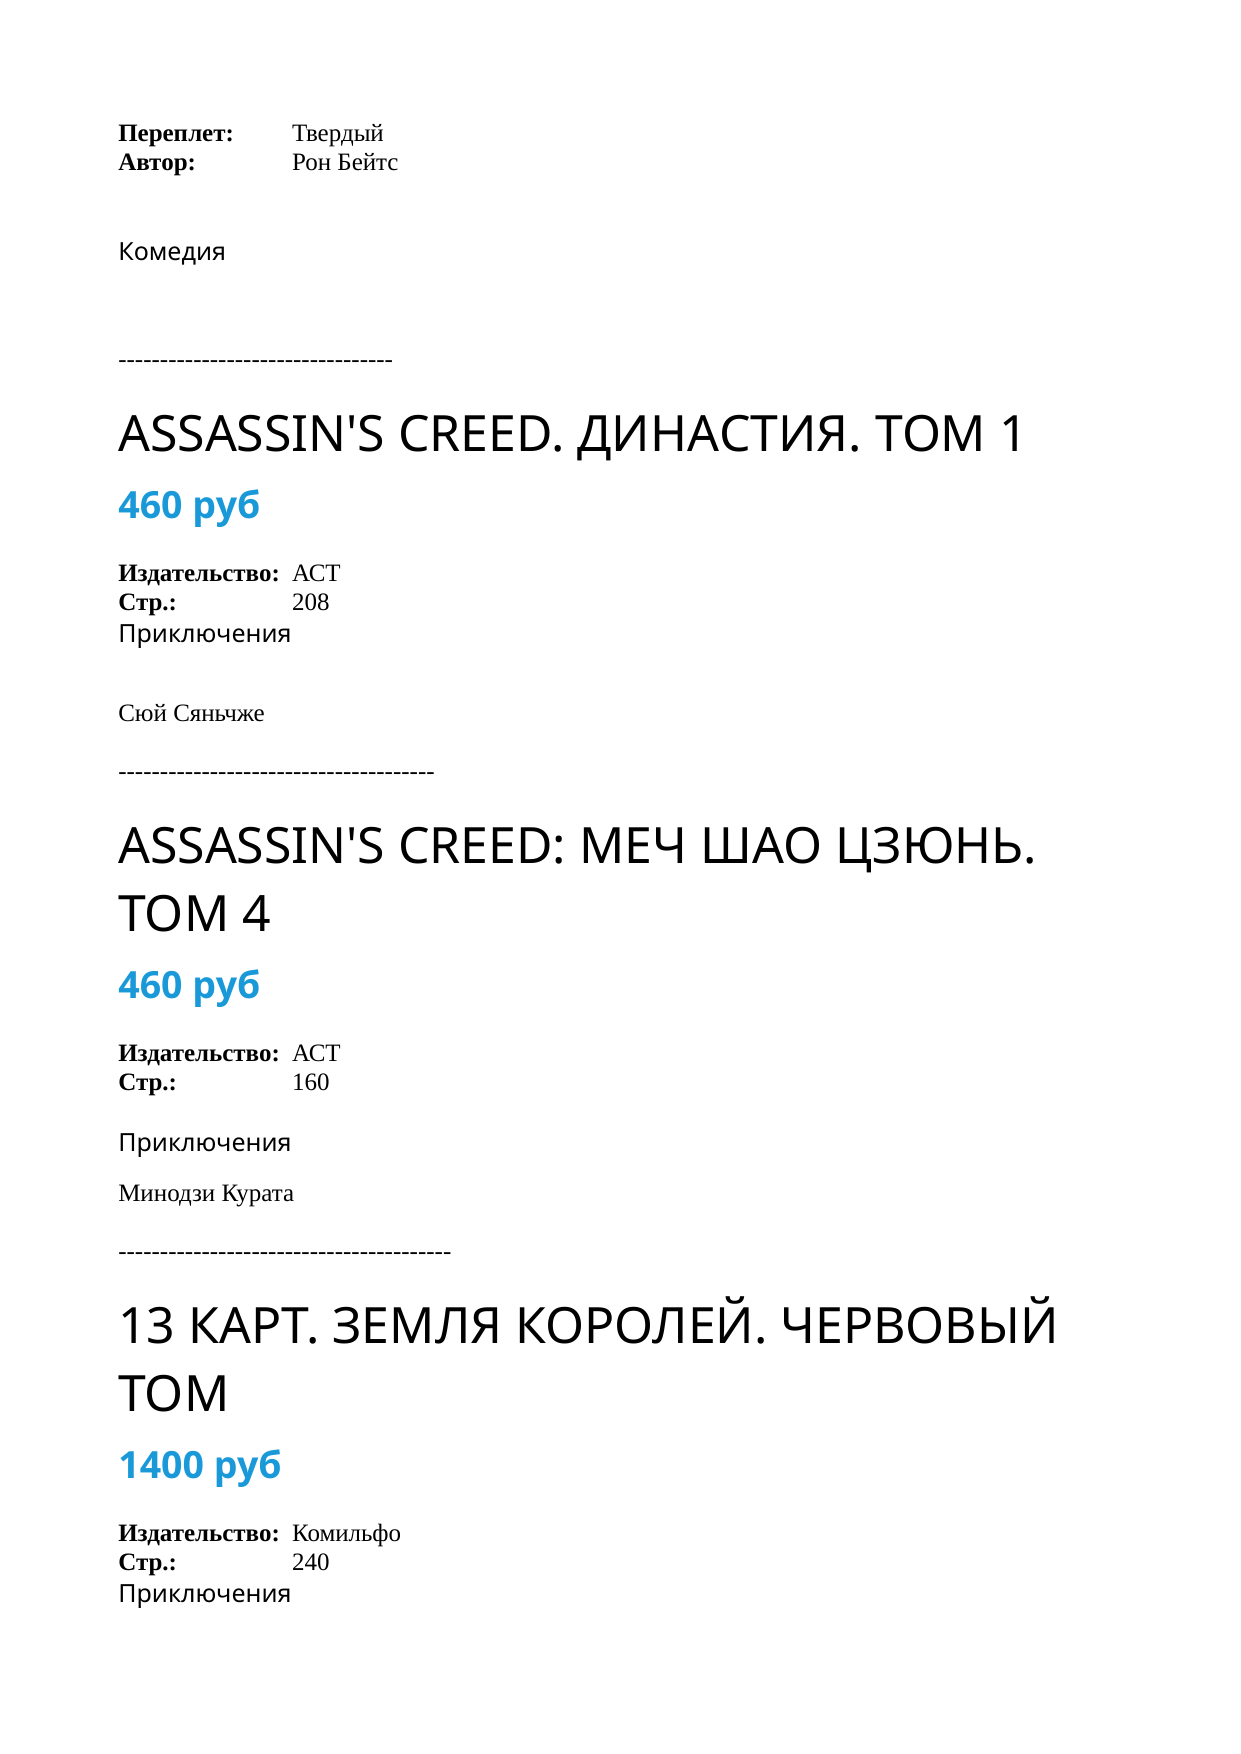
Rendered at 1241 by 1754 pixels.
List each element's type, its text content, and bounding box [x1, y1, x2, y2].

table_header Комильфо [292, 1518, 417, 1547]
text --------------------------------- [118, 344, 1122, 373]
table_cell 160 [292, 1067, 357, 1096]
table_cell 208 [292, 587, 357, 616]
table_header Издательство: [118, 1038, 292, 1067]
text Приключения [118, 1124, 1122, 1159]
table_cell Стр.: [118, 587, 292, 616]
table_cell Стр.: [118, 1547, 292, 1576]
table_cell Автор: [118, 147, 292, 176]
subtitle ASSASSIN'S CREED: МЕЧ ШАО ЦЗЮНЬ. ТОМ 4 [118, 810, 1122, 946]
text -------------------------------------- [118, 756, 1122, 785]
text Сюй Сяньчже [118, 698, 1122, 727]
text Приключения [118, 1576, 1122, 1610]
table_cell Рон Бейтс [292, 147, 415, 176]
text 460 руб [118, 479, 1122, 530]
table_cell Стр.: [118, 1067, 292, 1096]
subtitle ASSASSIN'S CREED. ДИНАСТИЯ. ТОМ 1 [118, 398, 1122, 466]
table_cell Твердый [292, 118, 415, 147]
table_header Издательство: [118, 559, 292, 587]
text Приключения [118, 616, 1122, 650]
table_cell Переплет: [118, 118, 292, 147]
table_header АСТ [292, 559, 357, 587]
table_header АСТ [292, 1038, 357, 1067]
text Комедия [118, 233, 1122, 267]
table_cell 240 [292, 1547, 417, 1576]
text Минодзи Курата [118, 1178, 1122, 1207]
subtitle 13 КАРТ. ЗЕМЛЯ КОРОЛЕЙ. ЧЕРВОВЫЙ ТОМ [118, 1289, 1122, 1426]
text ---------------------------------------- [118, 1236, 1122, 1264]
text 1400 руб [118, 1438, 1122, 1489]
table_header Издательство: [118, 1518, 292, 1547]
text 460 руб [118, 958, 1122, 1009]
